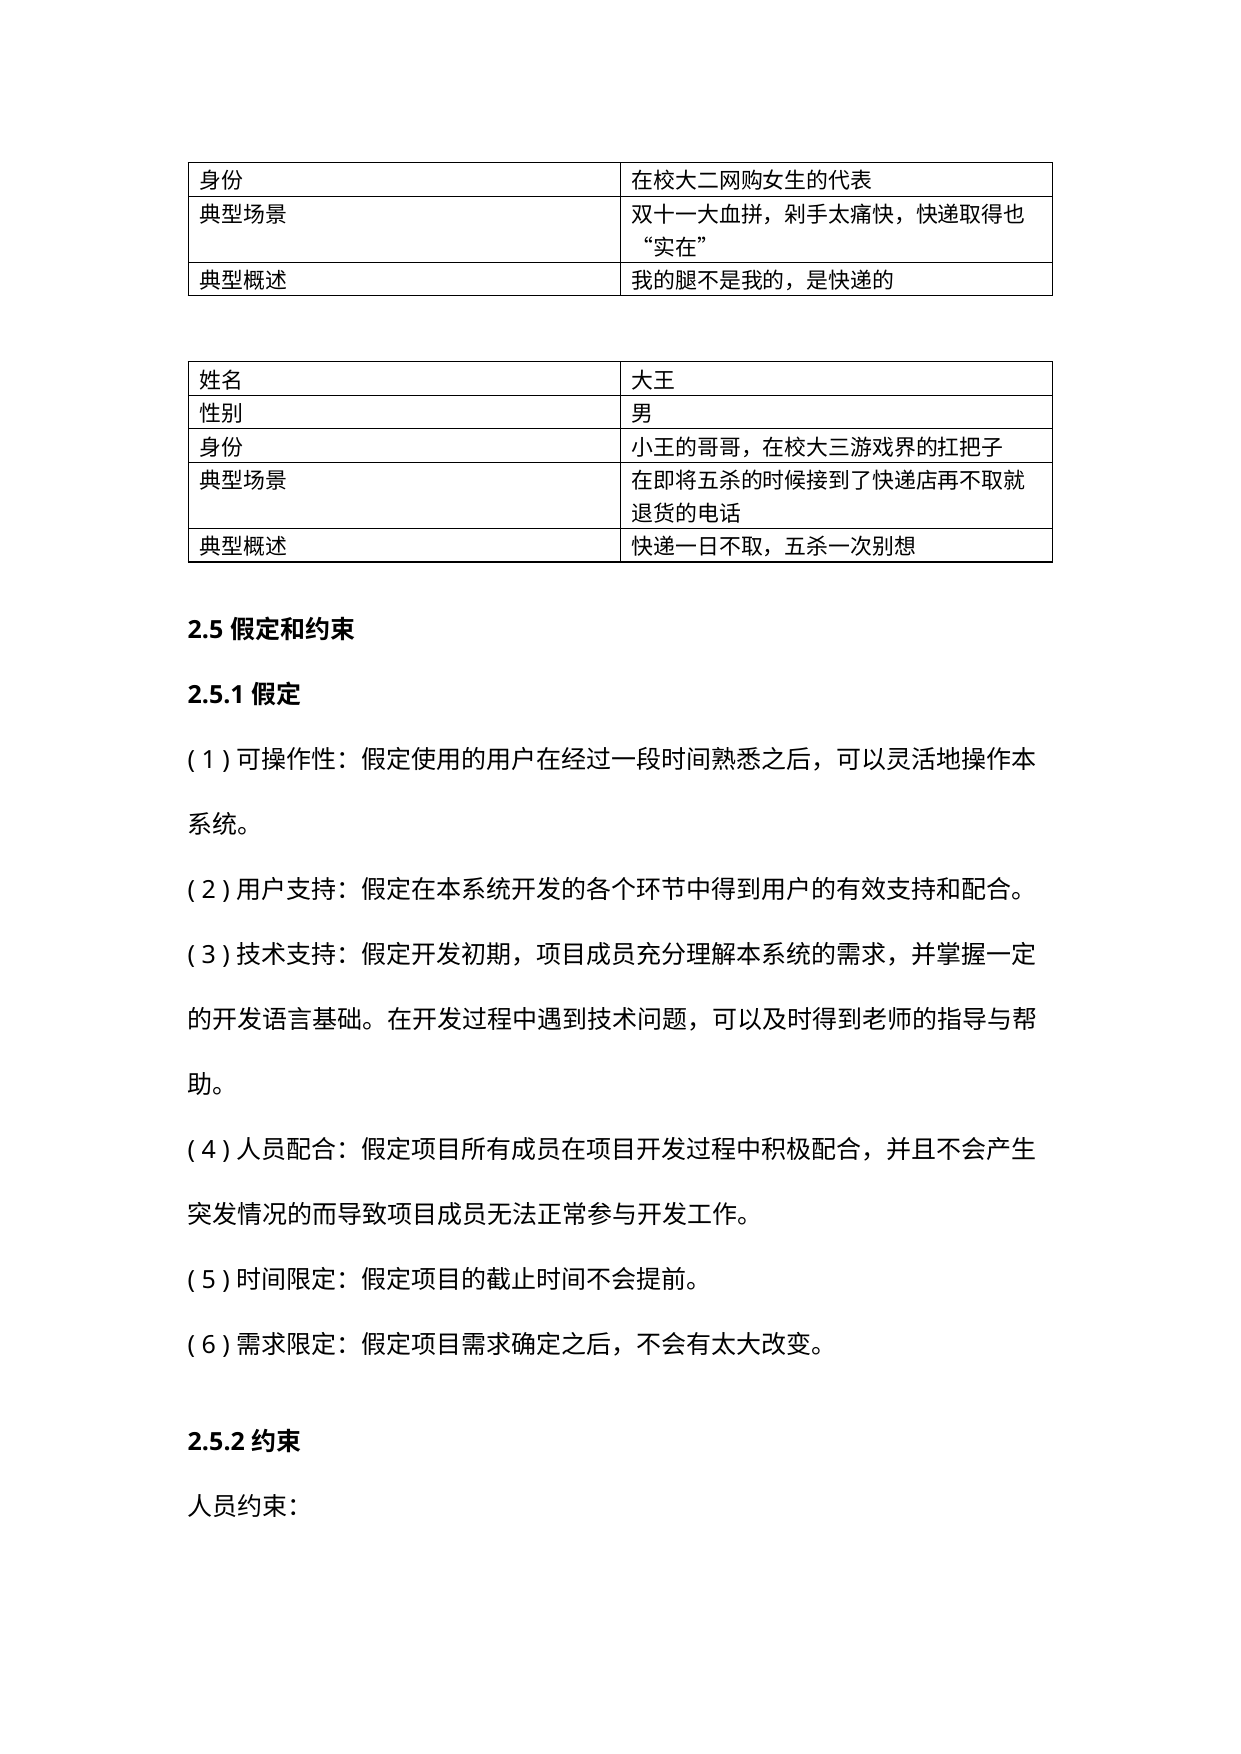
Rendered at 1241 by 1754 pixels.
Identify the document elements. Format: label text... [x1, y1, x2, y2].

text ( 1 ) 可操作性：假定使用的用户在经过一段时间熟悉之后，可以灵活地操作本系统。 [187, 725, 1053, 855]
text ( 3 ) 技术支持：假定开发初期，项目成员充分理解本系统的需求，并掌握一定的开发语言基础。在开发过程中遇到技术问题，可以及时得到老师的指导与帮 助。 [187, 920, 1053, 1115]
table_cell 男 [621, 396, 1052, 428]
text ( 4 ) 人员配合：假定项目所有成员在项目开发过程中积极配合，并且不会产生突发情况的而导致项目成员无法正常参与开发工作。 [187, 1115, 1053, 1245]
table_cell 典型概述 [189, 529, 620, 561]
text 2.5.2 约束 [187, 1407, 1053, 1472]
table_cell 在校大二网购女生的代表 [621, 163, 1052, 196]
table_cell 典型场景 [189, 197, 620, 262]
table_header 姓名 [189, 362, 620, 395]
text ( 5 ) 时间限定：假定项目的截止时间不会提前。 [187, 1245, 1053, 1310]
table_header 大王 [621, 362, 1052, 395]
table_cell 快递一日不取，五杀一次别想 [621, 529, 1052, 561]
table_cell 性别 [189, 396, 620, 428]
text ( 6 ) 需求限定：假定项目需求确定之后，不会有太大改变。 [187, 1310, 1053, 1375]
text 人员约束： [187, 1472, 1053, 1537]
table_cell 身份 [189, 163, 620, 196]
text 2.5 假定和约束 [187, 595, 1053, 660]
table_cell 在即将五杀的时候接到了快递店再不取就退货的电话 [621, 463, 1052, 528]
table_cell 典型概述 [189, 263, 620, 295]
text 2.5.1 假定 [187, 660, 1053, 725]
table_cell 小王的哥哥，在校大三游戏界的扛把子 [621, 429, 1052, 462]
table_cell 我的腿不是我的，是快递的 [621, 263, 1052, 295]
text ( 2 ) 用户支持：假定在本系统开发的各个环节中得到用户的有效支持和配合。 [187, 855, 1053, 920]
table_cell 典型场景 [189, 463, 620, 528]
table_cell 双十一大血拼，剁手太痛快，快递取得也“实在” [621, 197, 1052, 262]
table_cell 身份 [189, 429, 620, 462]
